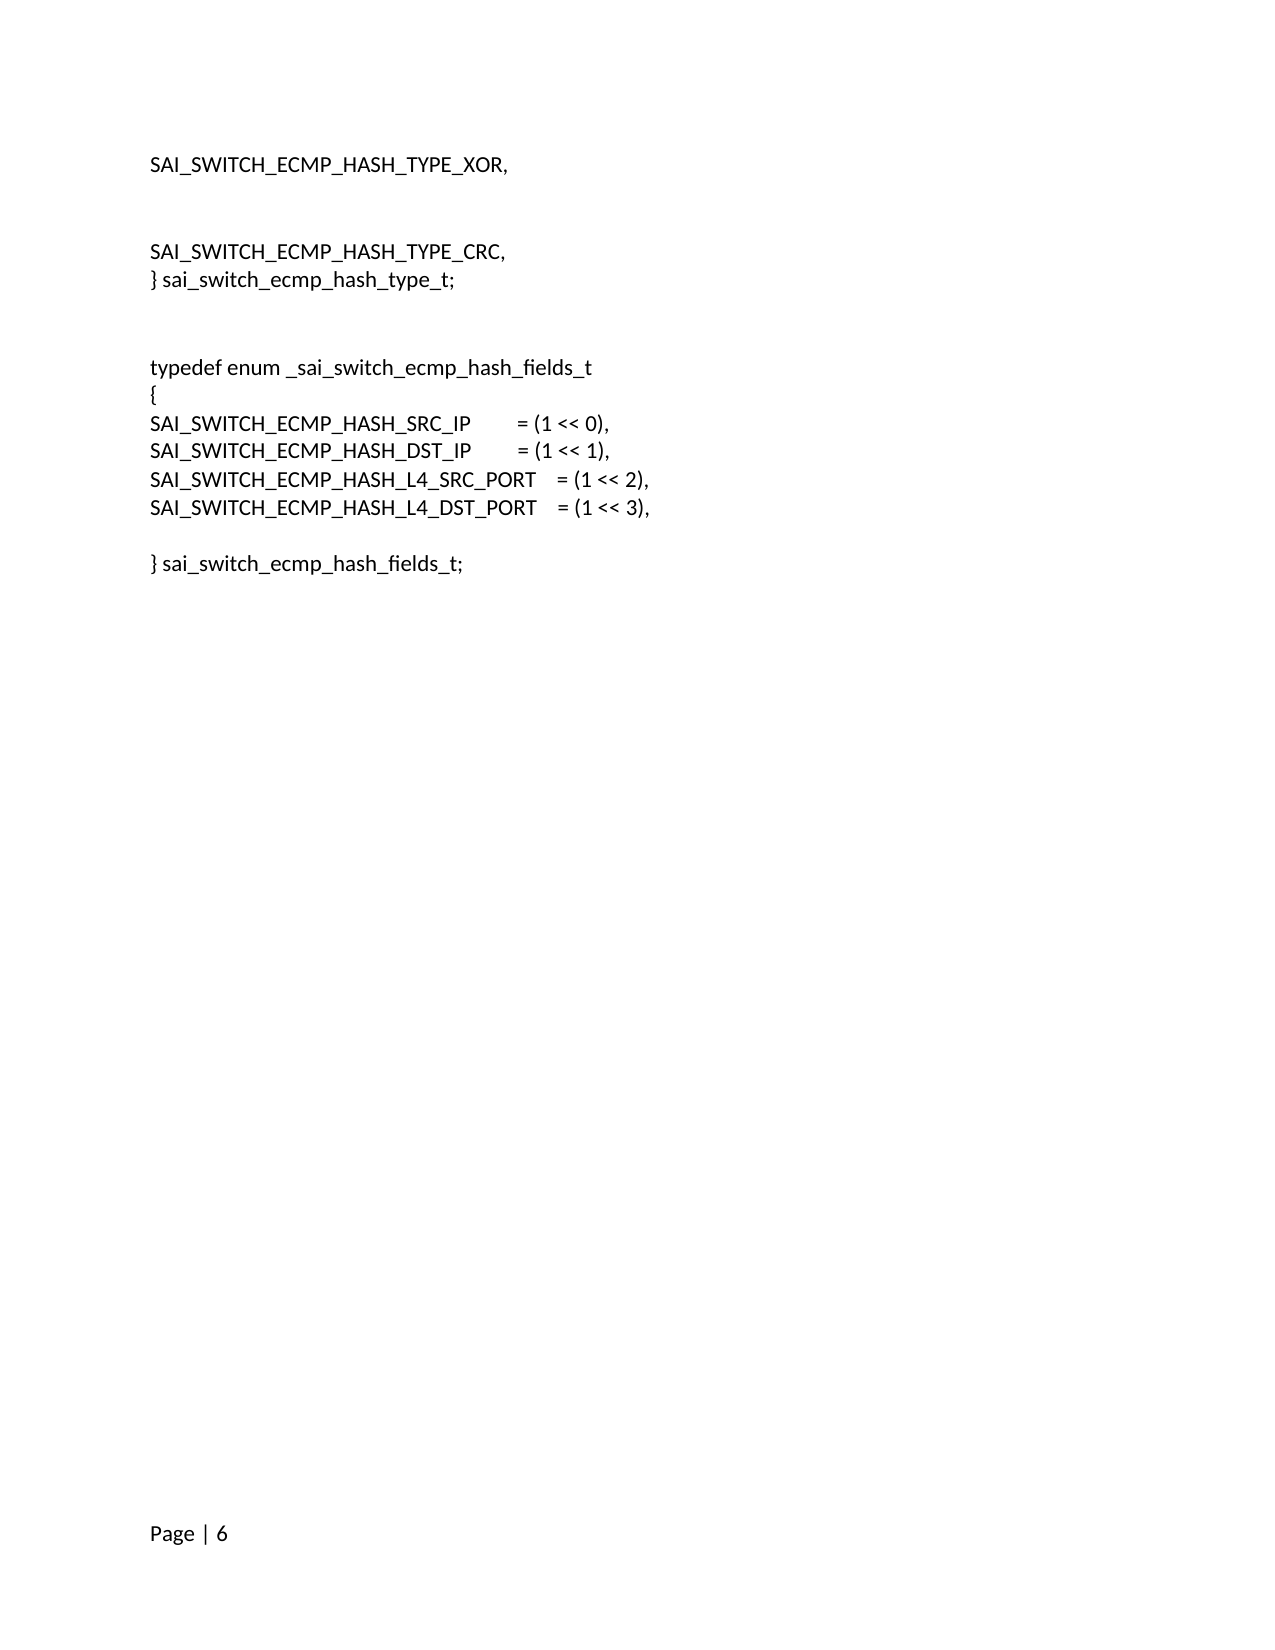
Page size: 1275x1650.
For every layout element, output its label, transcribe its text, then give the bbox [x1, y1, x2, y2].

text SAI_SWITCH_ECMP_HASH_TYPE_XOR, [150, 150, 1125, 178]
text SAI_SWITCH_ECMP_HASH_DST_IP = (1 << 1), [150, 437, 1125, 465]
text SAI_SWITCH_ECMP_HASH_L4_SRC_PORT = (1 << 2), [150, 465, 1125, 493]
text } sai_switch_ecmp_hash_fields_t; [150, 549, 1125, 577]
text SAI_SWITCH_ECMP_HASH_SRC_IP = (1 << 0), [150, 409, 1125, 437]
text SAI_SWITCH_ECMP_HASH_L4_DST_PORT = (1 << 3), [150, 493, 1125, 521]
text { [150, 381, 1125, 409]
text } sai_switch_ecmp_hash_type_t; [150, 265, 1125, 293]
text typedef enum _sai_switch_ecmp_hash_fields_t [150, 353, 1125, 381]
text SAI_SWITCH_ECMP_HASH_TYPE_CRC, [150, 237, 1125, 265]
